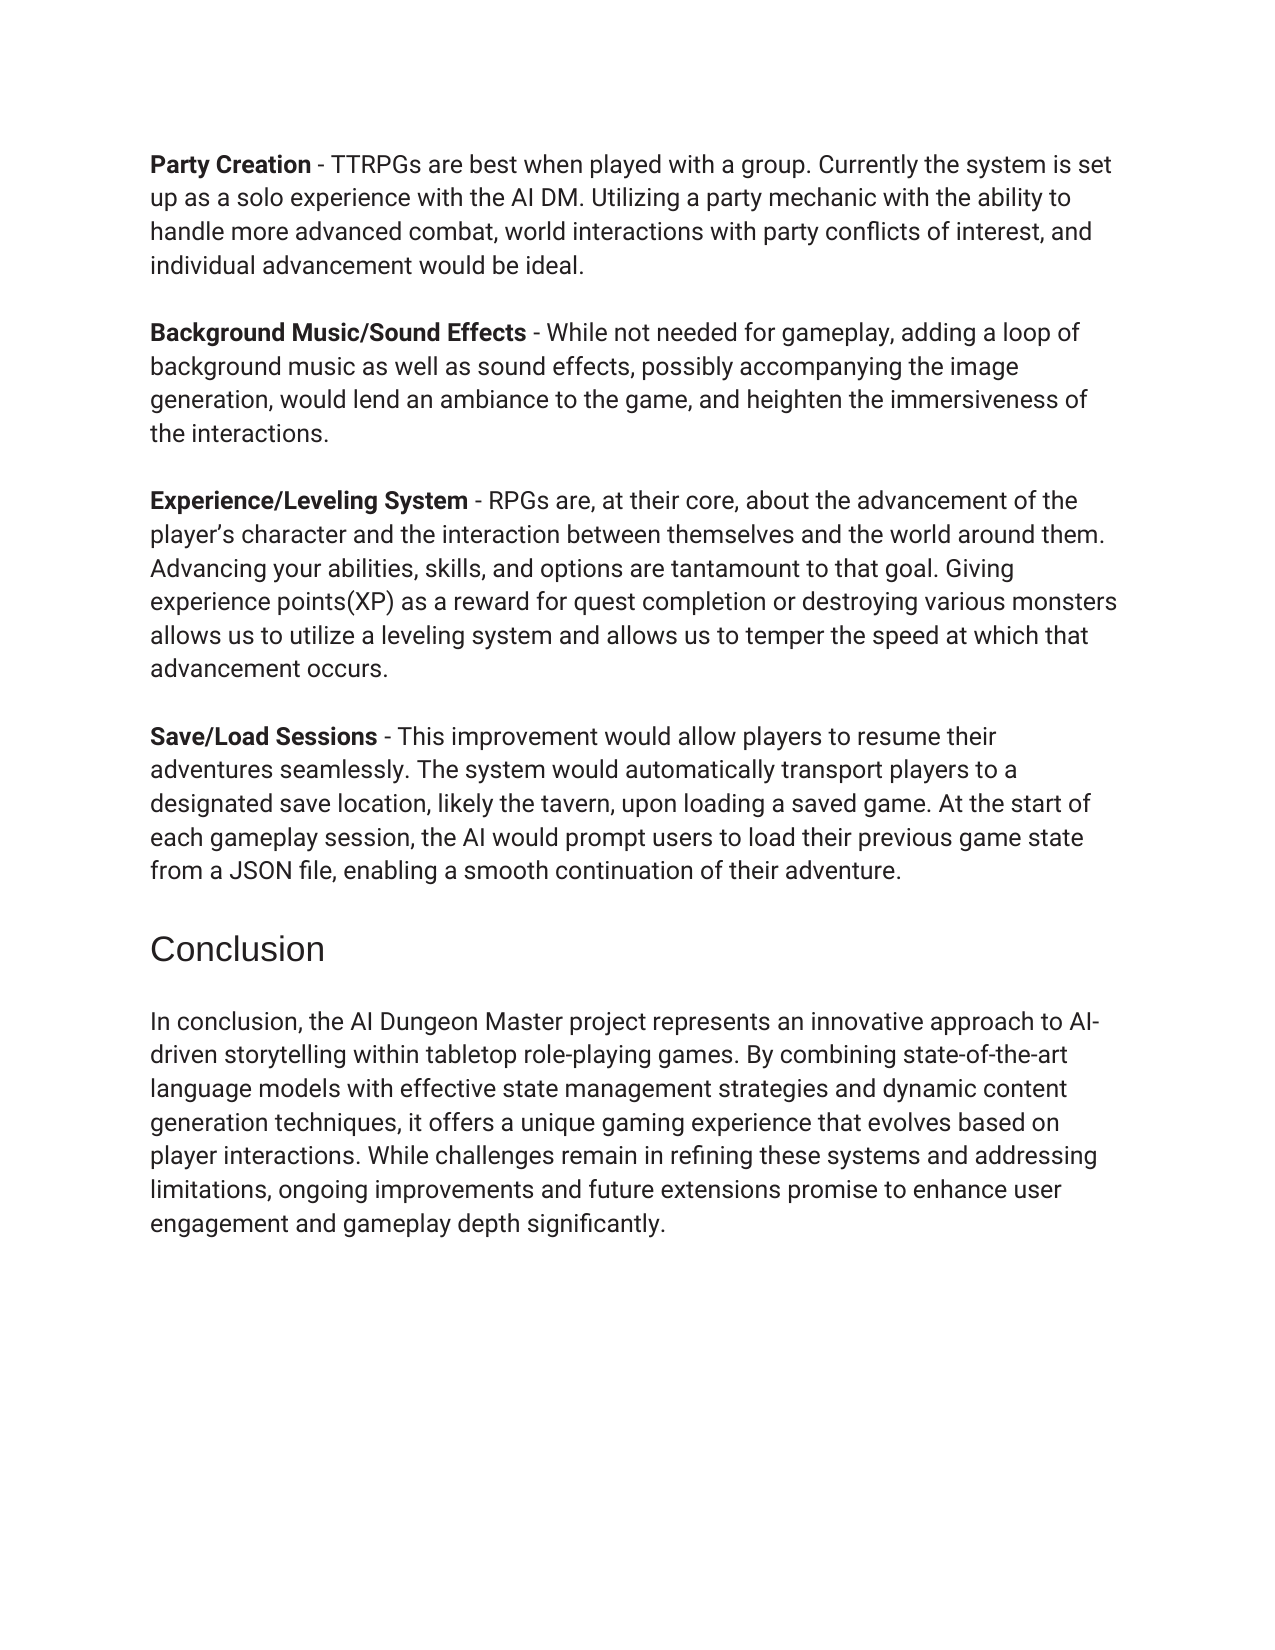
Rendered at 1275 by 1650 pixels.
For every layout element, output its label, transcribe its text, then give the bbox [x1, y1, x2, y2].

text Experience/Leveling System - RPGs are, at their core, about the advancement of the player’s character and the interaction between themselves and the world around them. Advancing your abilities, skills, and options are tantamount to that goal. Giving experience points(XP) as a reward for quest completion or destroying various monsters allows us to utilize a leveling system and allows us to temper the speed at which that advancement occurs. [150, 486, 1125, 684]
text Party Creation - TTRPGs are best when played with a group. Currently the system is set up as a solo experience with the AI DM. Utilizing a party mechanic with the ability to handle more advanced combat, world interactions with party conflicts of interest, and individual advancement would be ideal. [150, 150, 1125, 280]
subtitle Conclusion [150, 928, 1125, 968]
text In conclusion, the AI Dungeon Master project represents an innovative approach to AI-driven storytelling within tabletop role-playing games. By combining state-of-the-art language models with effective state management strategies and dynamic content generation techniques, it offers a unique gaming experience that evolves based on player interactions. While challenges remain in refining these systems and addressing limitations, ongoing improvements and future extensions promise to enhance user engagement and gameplay depth significantly. [150, 1007, 1125, 1238]
text Save/Load Sessions - This improvement would allow players to resume their adventures seamlessly. The system would automatically transport players to a designated save location, likely the tavern, upon loading a saved game. At the start of each gameplay session, the AI would prompt users to load their previous game state from a JSON file, enabling a smooth continuation of their adventure. [150, 722, 1125, 886]
text Background Music/Sound Effects - While not needed for gameplay, adding a loop of background music as well as sound effects, possibly accompanying the image generation, would lend an ambiance to the game, and heighten the immersiveness of the interactions. [150, 318, 1125, 448]
